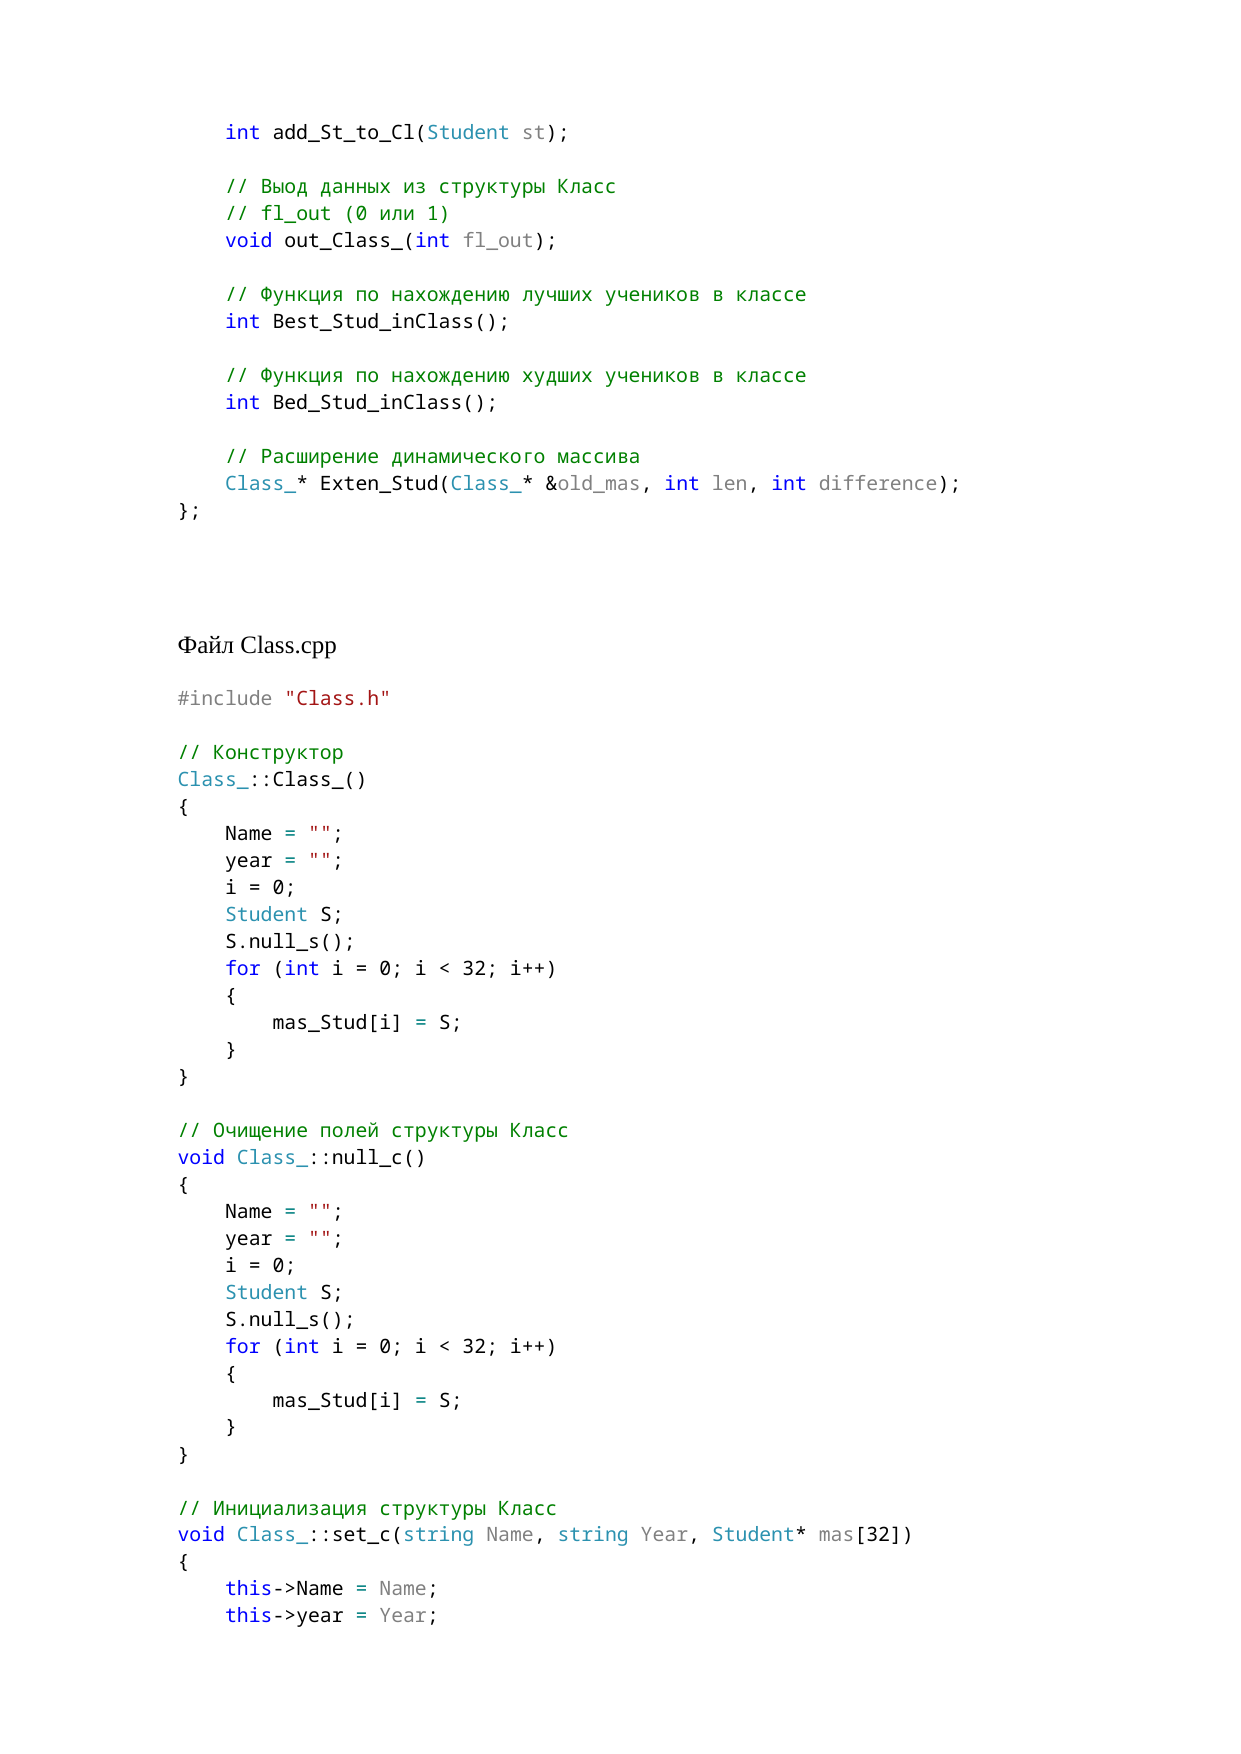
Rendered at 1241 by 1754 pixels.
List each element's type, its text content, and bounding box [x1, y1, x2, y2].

text void Class_::set_c(string Name, string Year, Student* mas[32]) [177, 1521, 1152, 1548]
text S.null_s(); [177, 1305, 1152, 1332]
text } [177, 1035, 1152, 1062]
text this->year = Year; [177, 1602, 1152, 1629]
text void Class_::null_c() [177, 1143, 1152, 1170]
text i = 0; [177, 873, 1152, 900]
text Student S; [177, 900, 1152, 927]
text // Очищение полей структуры Класс [177, 1116, 1152, 1143]
text // Расширение динамического массива [177, 442, 1152, 469]
text for (int i = 0; i < 32; i++) [177, 954, 1152, 981]
text int add_St_to_Cl(Student st); [177, 118, 1152, 145]
text #include "Class.h" [177, 684, 1152, 711]
text // Выод данных из структуры Класс [177, 172, 1152, 199]
text int Bed_Stud_inClass(); [177, 388, 1152, 415]
text Name = ""; [177, 1197, 1152, 1224]
text mas_Stud[i] = S; [177, 1008, 1152, 1035]
text Class_::Class_() [177, 765, 1152, 792]
text { [177, 981, 1152, 1008]
text mas_Stud[i] = S; [177, 1386, 1152, 1413]
text void out_Class_(int fl_out); [177, 226, 1152, 253]
text Class_* Exten_Stud(Class_* &old_mas, int len, int difference); [177, 469, 1152, 496]
text year = ""; [177, 1224, 1152, 1251]
text } [177, 1062, 1152, 1089]
text this->Name = Name; [177, 1575, 1152, 1602]
text { [177, 1170, 1152, 1197]
text } [177, 1440, 1152, 1467]
text year = ""; [177, 846, 1152, 873]
text // Функция по нахождению худших учеников в классе [177, 361, 1152, 388]
text for (int i = 0; i < 32; i++) [177, 1332, 1152, 1359]
text // Конструктор [177, 738, 1152, 765]
text }; [177, 496, 1152, 523]
text Student S; [177, 1278, 1152, 1305]
text Name = ""; [177, 819, 1152, 846]
text // fl_out (0 или 1) [177, 199, 1152, 226]
text int Best_Stud_inClass(); [177, 307, 1152, 334]
text { [177, 792, 1152, 819]
text } [177, 1413, 1152, 1440]
text { [177, 1548, 1152, 1575]
text Файл Class.cpp [177, 631, 1152, 659]
text S.null_s(); [177, 927, 1152, 954]
text i = 0; [177, 1251, 1152, 1278]
text // Инициализация структуры Класс [177, 1494, 1152, 1521]
text { [177, 1359, 1152, 1386]
text // Функция по нахождению лучших учеников в классе [177, 280, 1152, 307]
